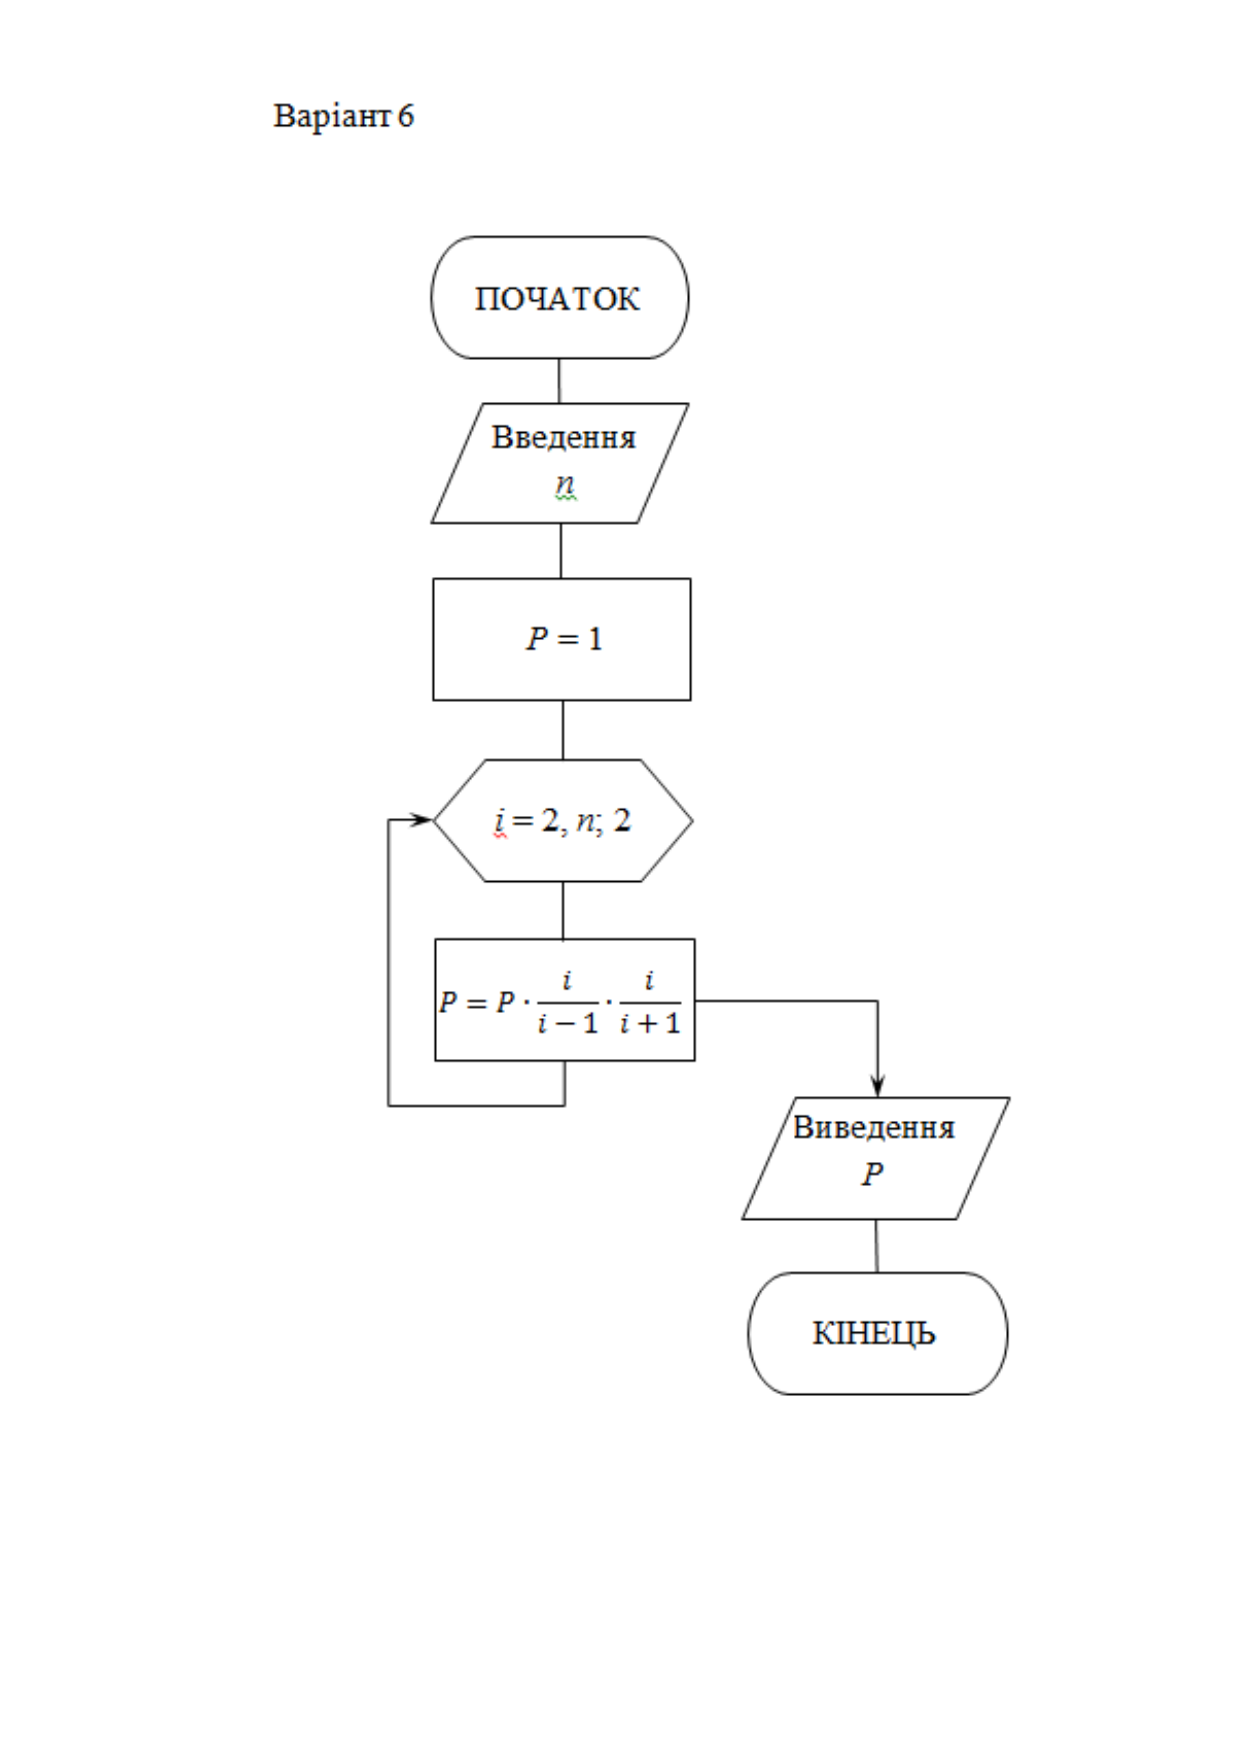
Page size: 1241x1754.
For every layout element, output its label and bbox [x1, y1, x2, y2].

picture [260, 88, 1040, 1431]
